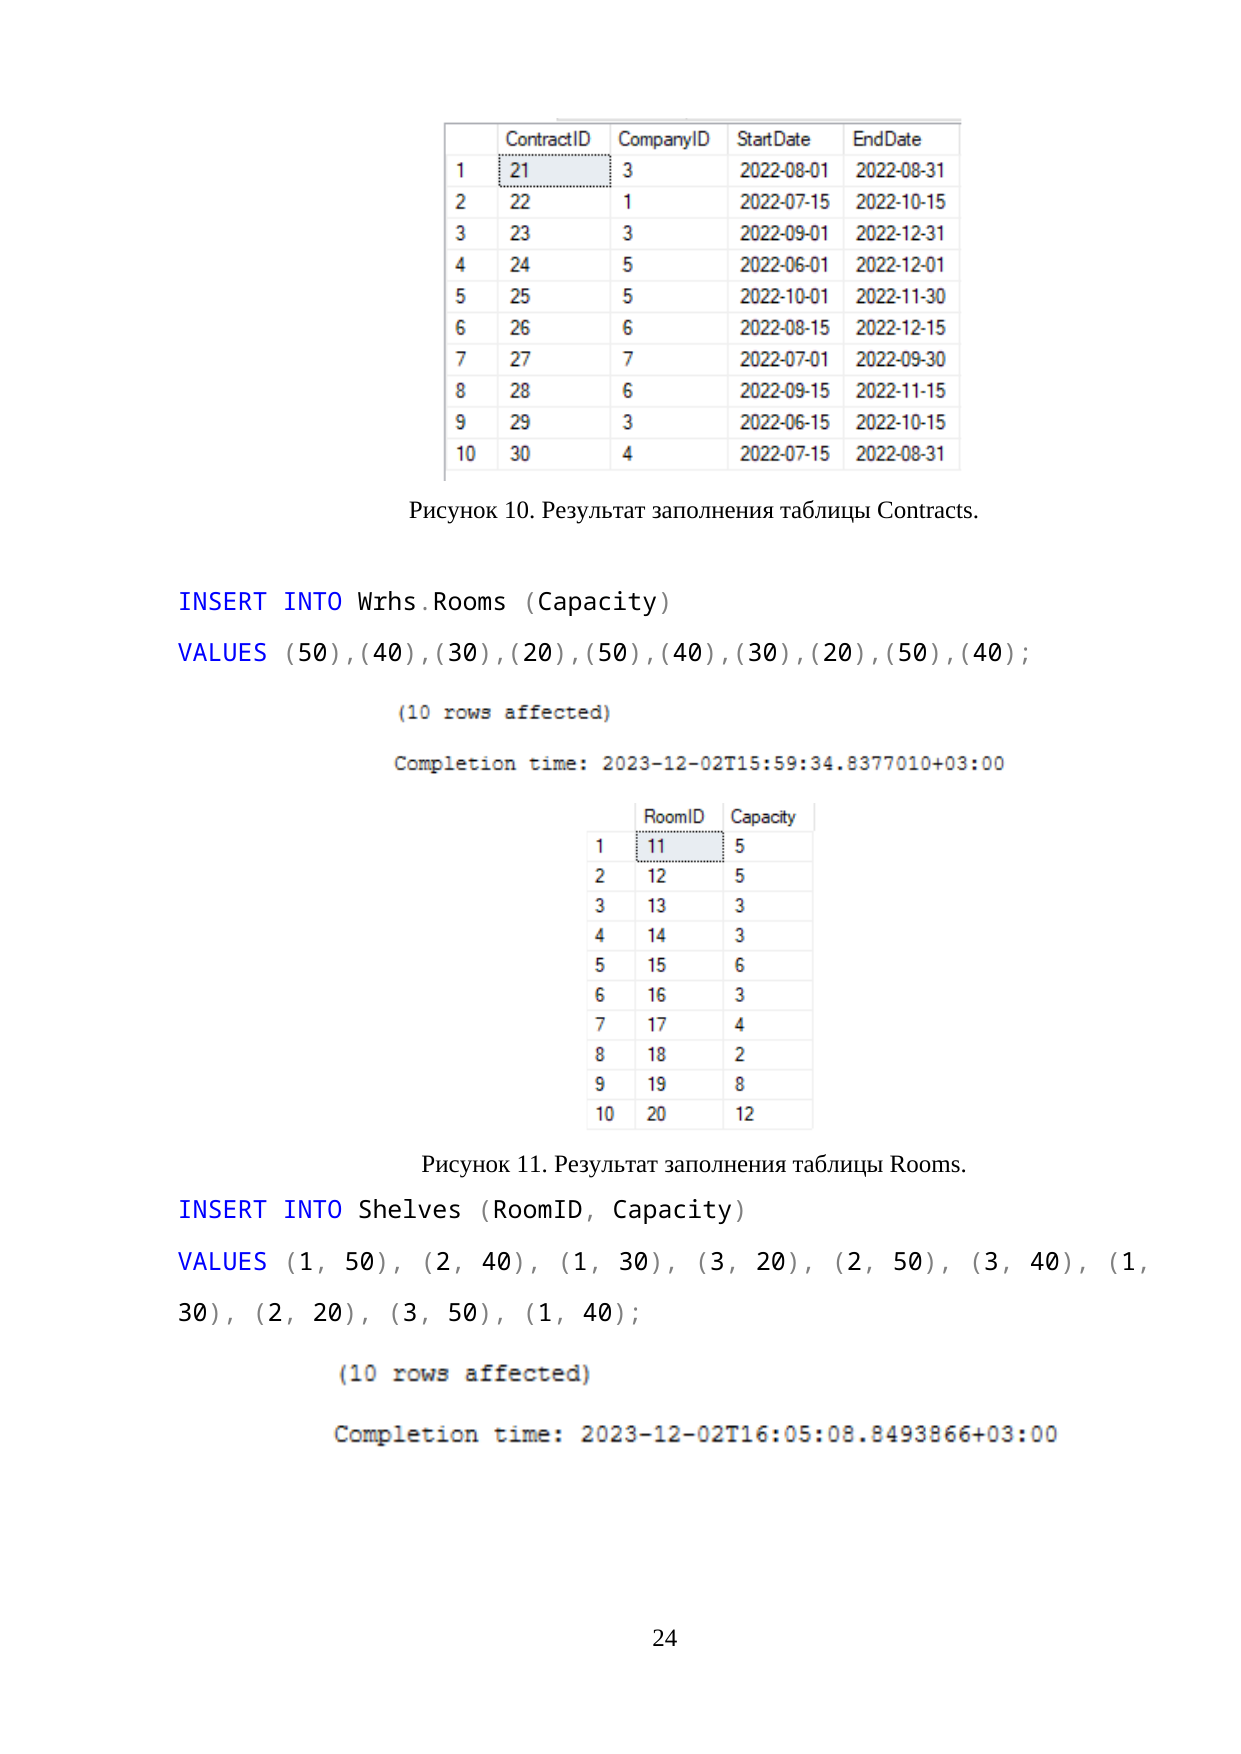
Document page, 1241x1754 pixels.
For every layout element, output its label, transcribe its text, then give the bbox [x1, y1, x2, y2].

picture [586, 803, 817, 1135]
text INSERT INTO Shelves (RoomID, Capacity) [177, 1192, 1152, 1226]
text INSERT INTO Wrhs.Rooms (Capacity) [177, 584, 1152, 618]
picture [384, 686, 1019, 789]
picture [441, 118, 962, 481]
text Рисунок 10. Результат заполнения таблицы Contracts. [177, 495, 1152, 524]
text Рисунок 11. Результат заполнения таблицы Rooms. [177, 1149, 1152, 1178]
picture [326, 1345, 1077, 1485]
text VALUES (50),(40),(30),(20),(50),(40),(30),(20),(50),(40); [177, 635, 1152, 669]
text VALUES (1, 50), (2, 40), (1, 30), (3, 20), (2, 50), (3, 40), (1, 30), (2, 20), (3, 50), (1, 40); [177, 1243, 1152, 1328]
